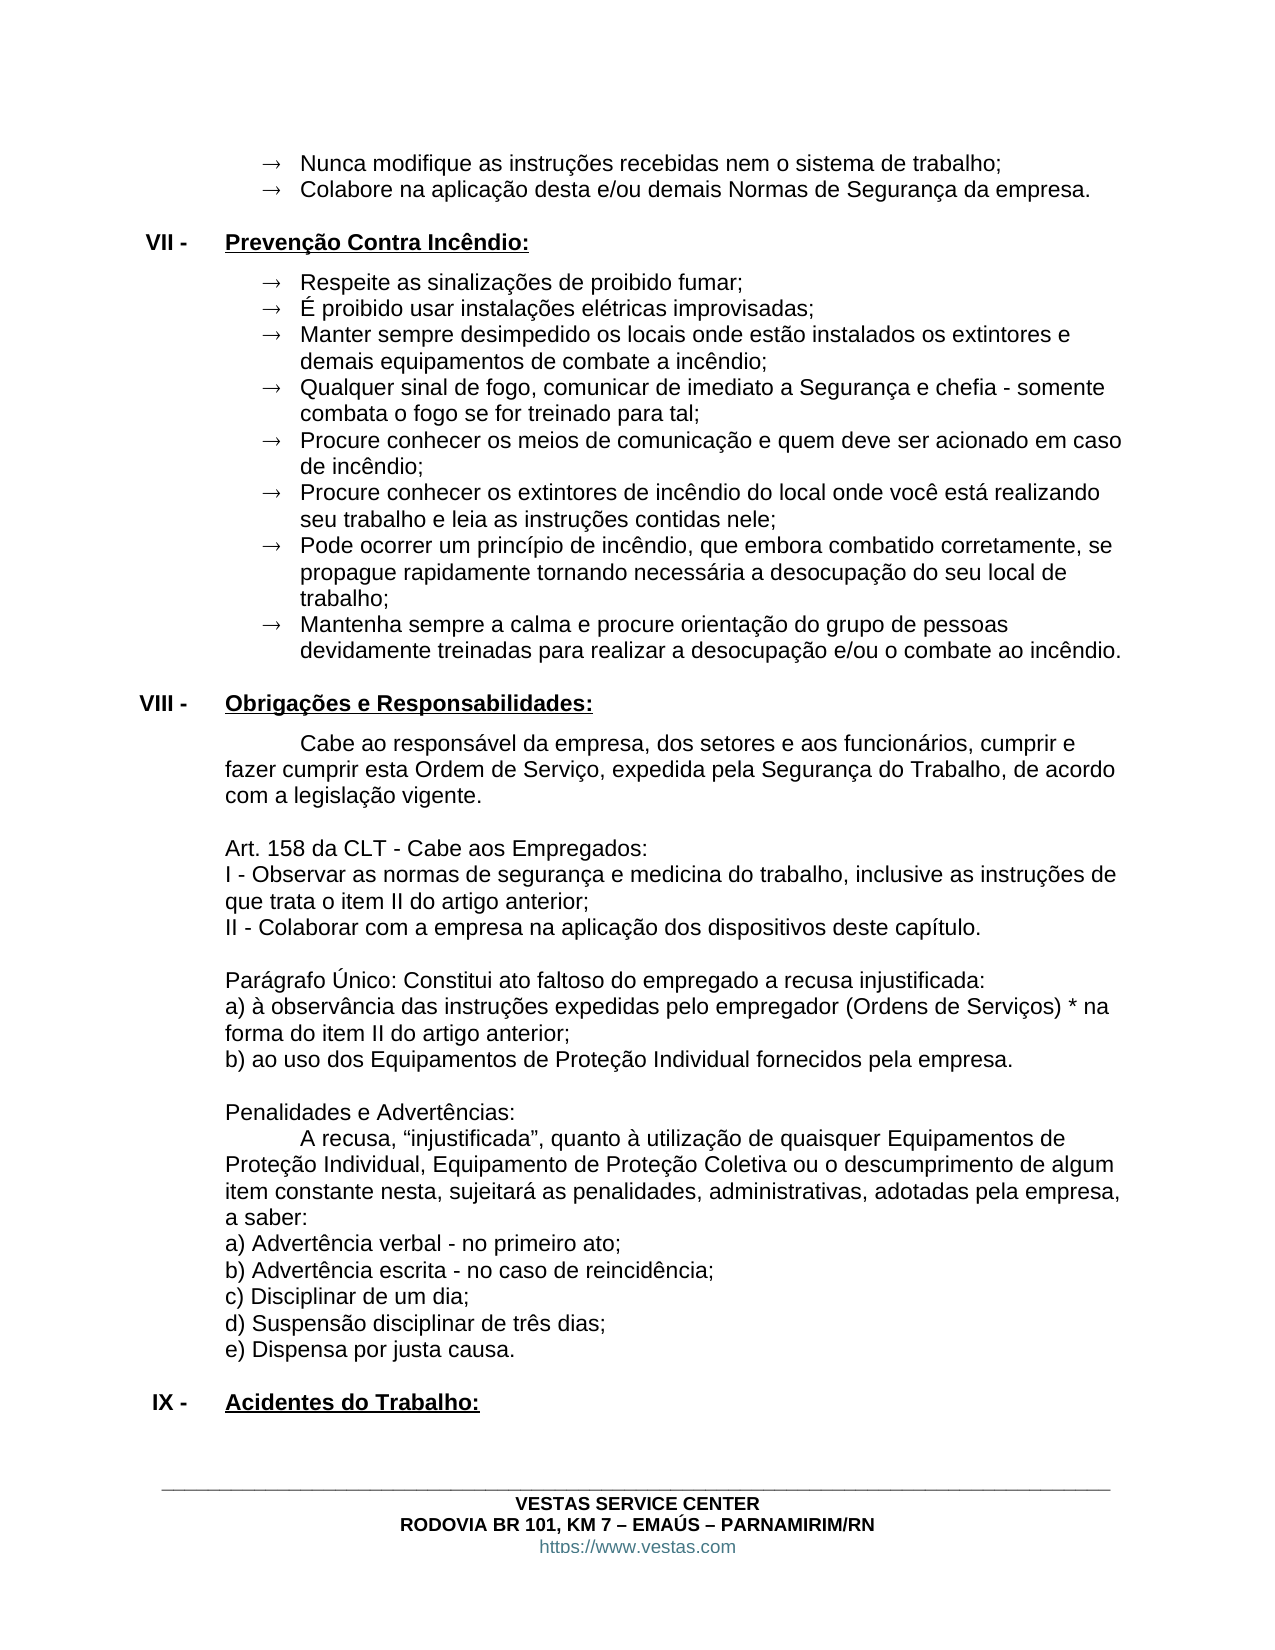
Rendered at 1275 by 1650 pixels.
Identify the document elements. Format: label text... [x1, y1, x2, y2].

list Pode ocorrer um princípio de incêndio, que embora combatido corretamente, se propague rapidamente tornando necessária a desocupação do seu local de trabalho; [262, 532, 1125, 611]
list Qualquer sinal de fogo, comunicar de imediato a Segurança e chefia - somente combata o fogo se for treinado para tal; [262, 374, 1125, 427]
list Obrigações e Responsabilidades: [187, 690, 1125, 717]
list Prevenção Contra Incêndio: [187, 229, 1125, 255]
list Manter sempre desimpedido os locais onde estão instalados os extintores e demais equipamentos de combate a incêndio; [262, 321, 1125, 374]
list Mantenha sempre a calma e procure orientação do grupo de pessoas devidamente treinadas para realizar a desocupação e/ou o combate ao incêndio. [262, 611, 1125, 664]
list c) Disciplinar de um dia; [225, 1283, 1125, 1309]
list e) Dispensa por justa causa. [225, 1336, 1125, 1362]
list Procure conhecer os meios de comunicação e quem deve ser acionado em caso de incêndio; [262, 427, 1125, 479]
list I - Observar as normas de segurança e medicina do trabalho, inclusive as instruções de que trata o item II do artigo anterior; [225, 861, 1125, 914]
list Colabore na aplicação desta e/ou demais Normas de Segurança da empresa. [262, 176, 1125, 203]
list Cabe ao responsável da empresa, dos setores e aos funcionários, cumprir e fazer cumprir esta Ordem de Serviço, expedida pela Segurança do Trabalho, de acordo com a legislação vigente. [225, 730, 1125, 809]
list Art. 158 da CLT - Cabe aos Empregados: [225, 835, 1125, 861]
list II - Colaborar com a empresa na aplicação dos dispositivos deste capítulo. [225, 914, 1125, 941]
list Nunca modifique as instruções recebidas nem o sistema de trabalho; [262, 150, 1125, 176]
list Respeite as sinalizações de proibido fumar; [262, 268, 1125, 295]
list b) Advertência escrita - no caso de reincidência; [225, 1257, 1125, 1283]
list d) Suspensão disciplinar de três dias; [225, 1309, 1125, 1336]
list b) ao uso dos Equipamentos de Proteção Individual fornecidos pela empresa. [225, 1046, 1125, 1072]
list Procure conhecer os extintores de incêndio do local onde você está realizando seu trabalho e leia as instruções contidas nele; [262, 479, 1125, 532]
list É proibido usar instalações elétricas improvisadas; [262, 295, 1125, 321]
list Parágrafo Único: Constitui ato faltoso do empregado a recusa injustificada: [225, 967, 1125, 993]
list a) à observância das instruções expedidas pelo empregador (Ordens de Serviços) * na forma do item II do artigo anterior; [225, 993, 1125, 1046]
list Penalidades e Advertências: [225, 1099, 1125, 1125]
list Acidentes do Trabalho: [187, 1388, 1125, 1415]
list A recusa, “injustificada”, quanto à utilização de quaisquer Equipamentos de Proteção Individual, Equipamento de Proteção Coletiva ou o descumprimento de algum item constante nesta, sujeitará as penalidades, administrativas, adotadas pela empresa, a saber: [225, 1125, 1125, 1230]
list a) Advertência verbal - no primeiro ato; [225, 1230, 1125, 1257]
